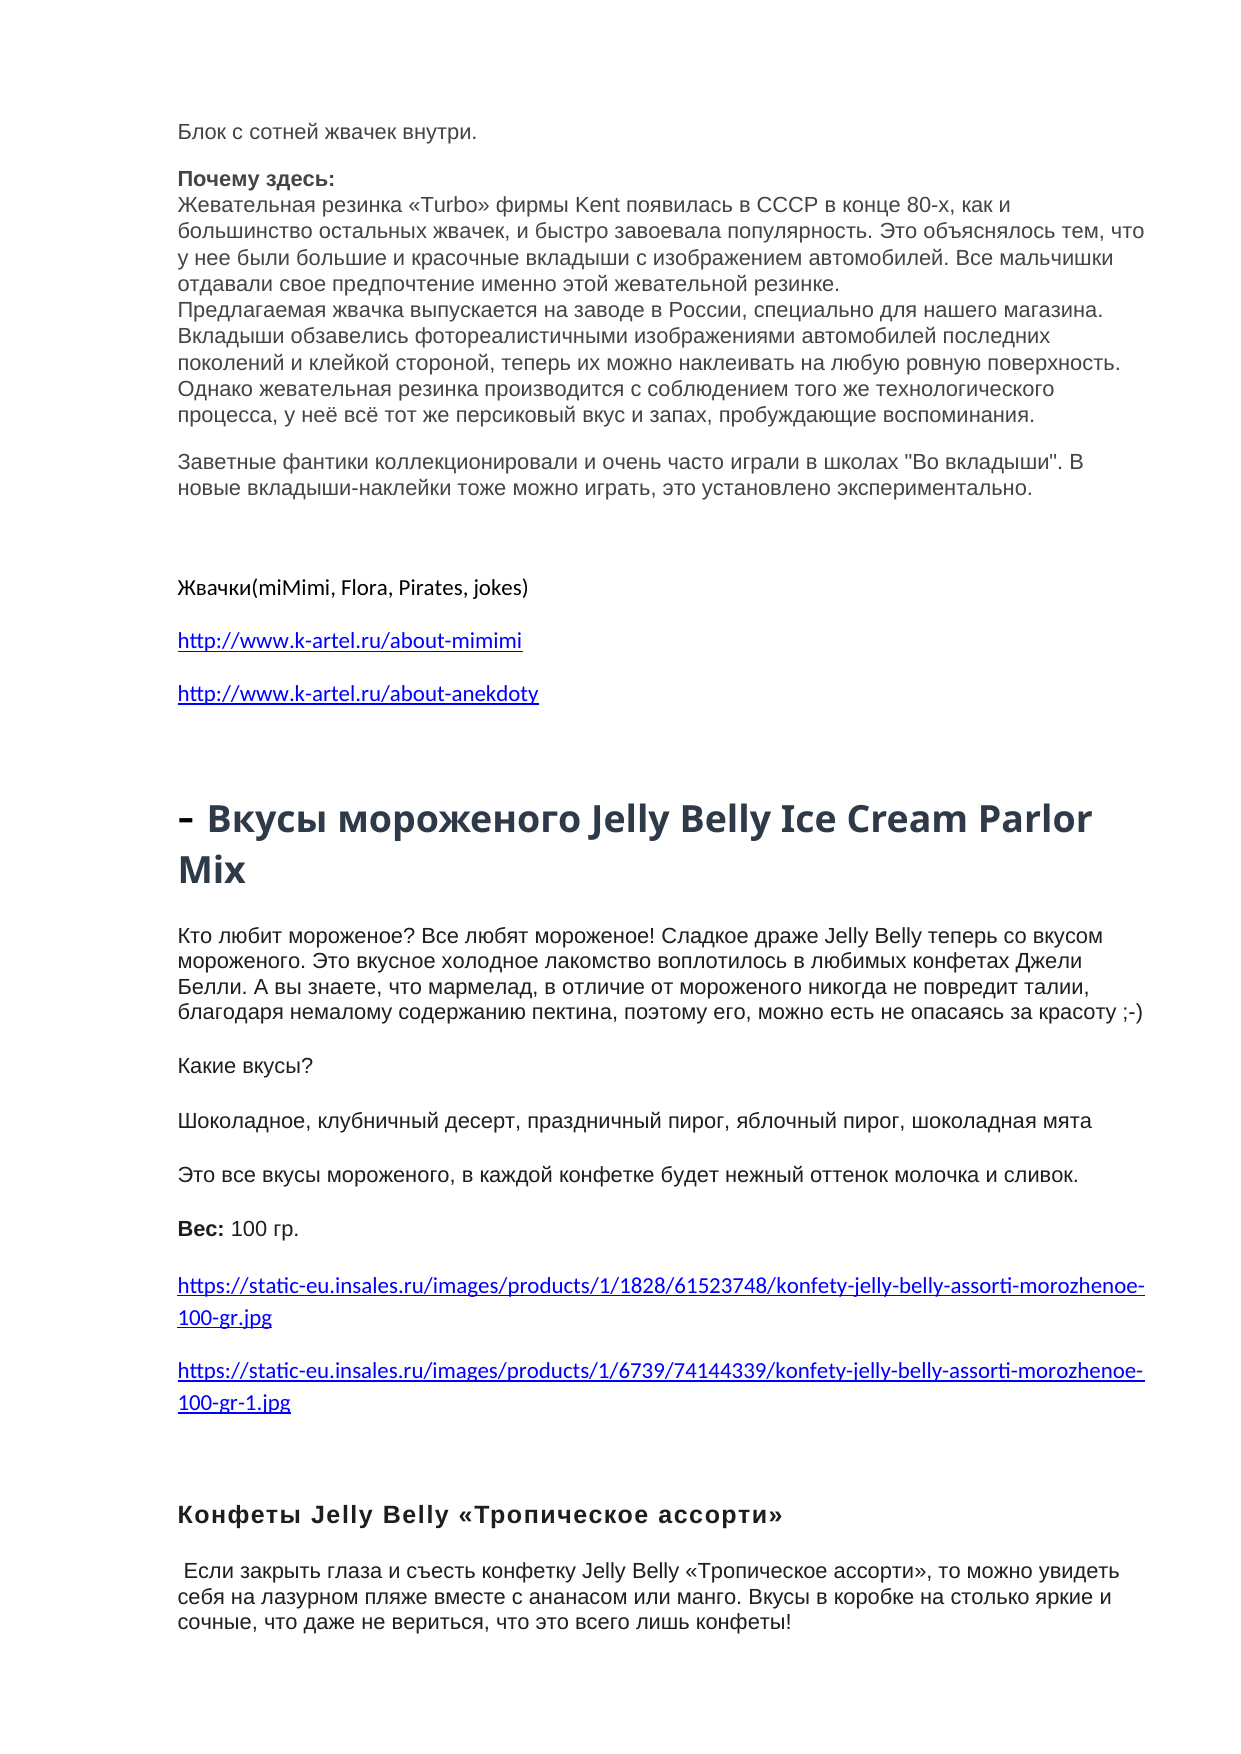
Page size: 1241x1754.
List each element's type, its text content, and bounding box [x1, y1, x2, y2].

text http://www.k-artel.ru/about-anekdoty [177, 679, 1152, 707]
text https://static-eu.insales.ru/images/products/1/1828/61523748/konfety-jelly-belly-assorti-morozhenoe-100-gr.jpg [177, 1271, 1152, 1331]
text Жвачки(miMimi, Flora, Pirates, jokes) [177, 573, 1152, 601]
text Вес: 100 гр. [177, 1216, 1152, 1242]
text Шоколадное, клубничный десерт, праздничный пирог, яблочный пирог, шоколадная мята [177, 1108, 1152, 1133]
subtitle - Вкусы мороженого Jelly Belly Ice Cream Parlor Mix [177, 785, 1152, 894]
text Если закрыть глаза и съесть конфетку Jelly Belly «Тропическое ассорти», то можно увидеть себя на лазурном пляже вместе с ананасом или манго. Вкусы в коробке на столько яркие и сочные, что даже не вериться, что это всего лишь конфеты! [177, 1558, 1152, 1634]
text http://www.k-artel.ru/about-mimimi [177, 626, 1152, 654]
text Заветные фантики коллекционировали и очень часто играли в школах "Во вкладыши". В новые вкладыши-наклейки тоже можно играть, это установлено экспериментально. [177, 447, 1152, 500]
text https://static-eu.insales.ru/images/products/1/6739/74144339/konfety-jelly-belly-assorti-morozhenoe-100-gr-1.jpg [177, 1356, 1152, 1416]
text Это все вкусы мороженого, в каждой конфетке будет нежный оттенок молочка и сливок. [177, 1162, 1152, 1187]
text Почему здесь: Жевательная резинка «Turbo» фирмы Kent появилась в СССР в конце 80-х, как и большинство остальных жвачек, и быстро завоевала популярность. Это объяснялось тем, что у нее были большие и красочные вкладыши с изображением автомобилей. Все мальчишки отдавали свое предпочтение именно этой жевательной резинке. [177, 165, 1152, 296]
text Какие вкусы? [177, 1053, 1152, 1078]
subtitle Конфеты Jelly Belly «Тропическое ассорти» [177, 1494, 1152, 1529]
text Блок с сотней жвачек внутри. [177, 118, 1152, 144]
text Предлагаемая жвачка выпускается на заводе в России, специально для нашего магазина. Вкладыши обзавелись фотореалистичными изображениями автомобилей последних поколений и клейкой стороной, теперь их можно наклеивать на любую ровную поверхность. Однако жевательная резинка производится с соблюдением того же технологического процесса, у неё всё тот же персиковый вкус и запах, пробуждающие воспоминания. [177, 296, 1152, 427]
text Кто любит мороженое? Все любят мороженое! Сладкое драже Jelly Belly теперь со вкусом мороженого. Это вкусное холодное лакомство воплотилось в любимых конфетах Джели Белли. А вы знаете, что мармелад, в отличие от мороженого никогда не повредит талии, благодаря немалому содержанию пектина, поэтому его, можно есть не опасаясь за красоту ;-) [177, 923, 1152, 1024]
